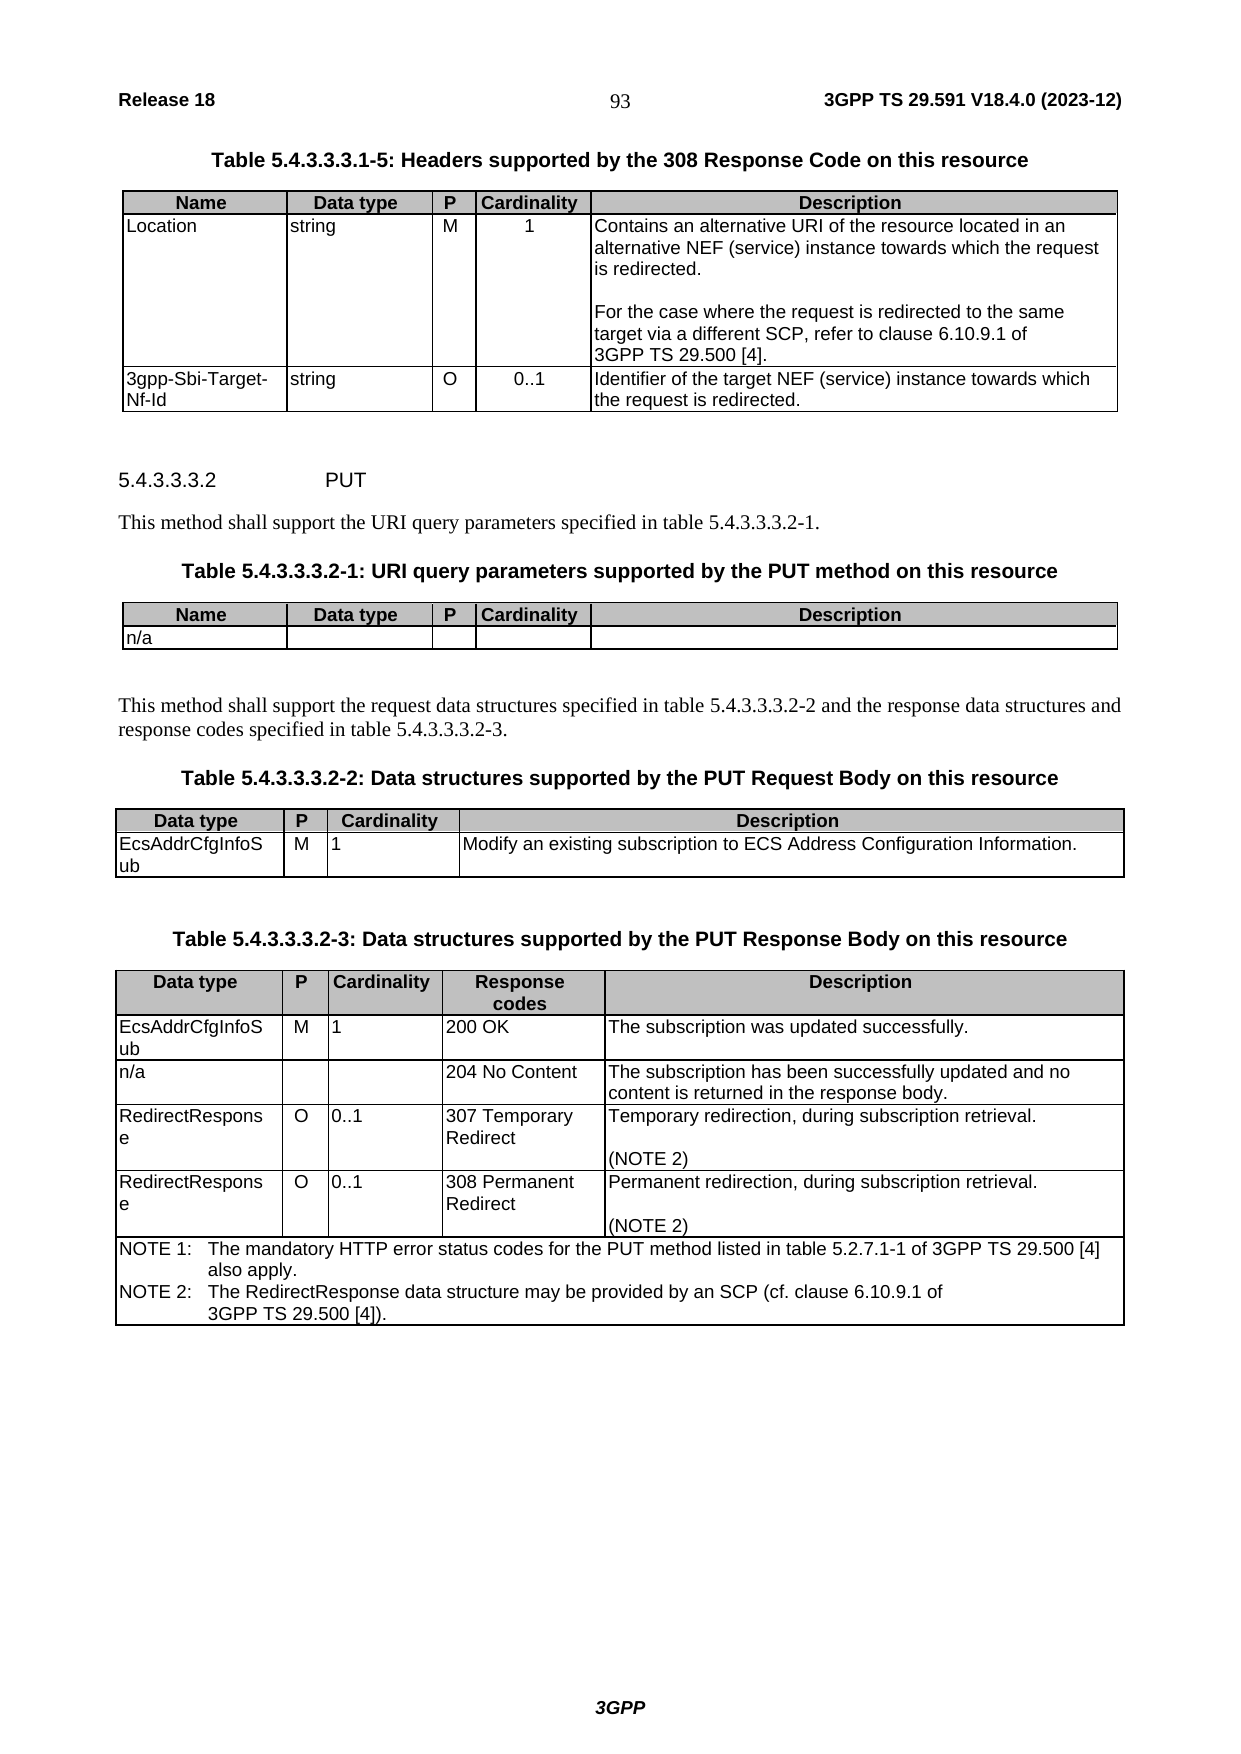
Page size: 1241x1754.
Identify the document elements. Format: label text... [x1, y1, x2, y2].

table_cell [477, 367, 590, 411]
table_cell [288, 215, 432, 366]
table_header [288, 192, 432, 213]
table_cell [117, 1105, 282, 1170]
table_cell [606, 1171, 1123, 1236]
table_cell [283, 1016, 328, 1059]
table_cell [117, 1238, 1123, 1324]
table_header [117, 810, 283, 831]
subtitle 5.4.3.3.3.2 PUT [118, 467, 1122, 491]
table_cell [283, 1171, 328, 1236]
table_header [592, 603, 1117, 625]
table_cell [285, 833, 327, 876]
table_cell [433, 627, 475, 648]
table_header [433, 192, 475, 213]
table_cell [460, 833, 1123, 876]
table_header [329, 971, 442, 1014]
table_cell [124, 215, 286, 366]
text This method shall support the URI query parameters specified in table 5.4.3.3.3.2-1. [118, 510, 1122, 534]
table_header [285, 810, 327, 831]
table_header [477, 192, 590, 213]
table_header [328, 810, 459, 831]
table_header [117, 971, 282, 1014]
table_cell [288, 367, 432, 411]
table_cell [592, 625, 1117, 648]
text Table 5.4.3.3.3.2-2: Data structures supported by the PUT Request Body on this resource [118, 766, 1122, 789]
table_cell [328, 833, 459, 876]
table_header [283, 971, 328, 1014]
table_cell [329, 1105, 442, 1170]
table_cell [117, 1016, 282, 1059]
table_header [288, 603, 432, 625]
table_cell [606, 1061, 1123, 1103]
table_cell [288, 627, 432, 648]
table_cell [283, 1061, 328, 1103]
text Table 5.4.3.3.3.1-5: Headers supported by the 308 Response Code on this resource [118, 147, 1122, 171]
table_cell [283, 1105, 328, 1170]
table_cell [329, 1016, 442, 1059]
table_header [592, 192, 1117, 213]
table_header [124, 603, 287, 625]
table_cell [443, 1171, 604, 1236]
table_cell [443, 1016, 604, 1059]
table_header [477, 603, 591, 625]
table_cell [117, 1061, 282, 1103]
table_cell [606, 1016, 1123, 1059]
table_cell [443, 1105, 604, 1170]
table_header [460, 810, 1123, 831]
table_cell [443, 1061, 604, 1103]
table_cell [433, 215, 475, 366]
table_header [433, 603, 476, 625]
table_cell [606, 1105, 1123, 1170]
text Table 5.4.3.3.3.2-3: Data structures supported by the PUT Response Body on this resource [118, 927, 1122, 951]
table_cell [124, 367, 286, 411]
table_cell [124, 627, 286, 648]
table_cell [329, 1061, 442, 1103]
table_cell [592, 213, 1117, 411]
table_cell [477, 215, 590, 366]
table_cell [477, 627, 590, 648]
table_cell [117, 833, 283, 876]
text This method shall support the request data structures specified in table 5.4.3.3.3.2-2 and the response data structures and response codes specified in table 5.4.3.3.3.2-3. [118, 692, 1122, 741]
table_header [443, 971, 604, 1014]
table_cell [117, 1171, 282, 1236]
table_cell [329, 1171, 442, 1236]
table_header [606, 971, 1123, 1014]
text Table 5.4.3.3.3.2-1: URI query parameters supported by the PUT method on this resource [118, 559, 1122, 583]
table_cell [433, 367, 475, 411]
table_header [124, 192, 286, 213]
